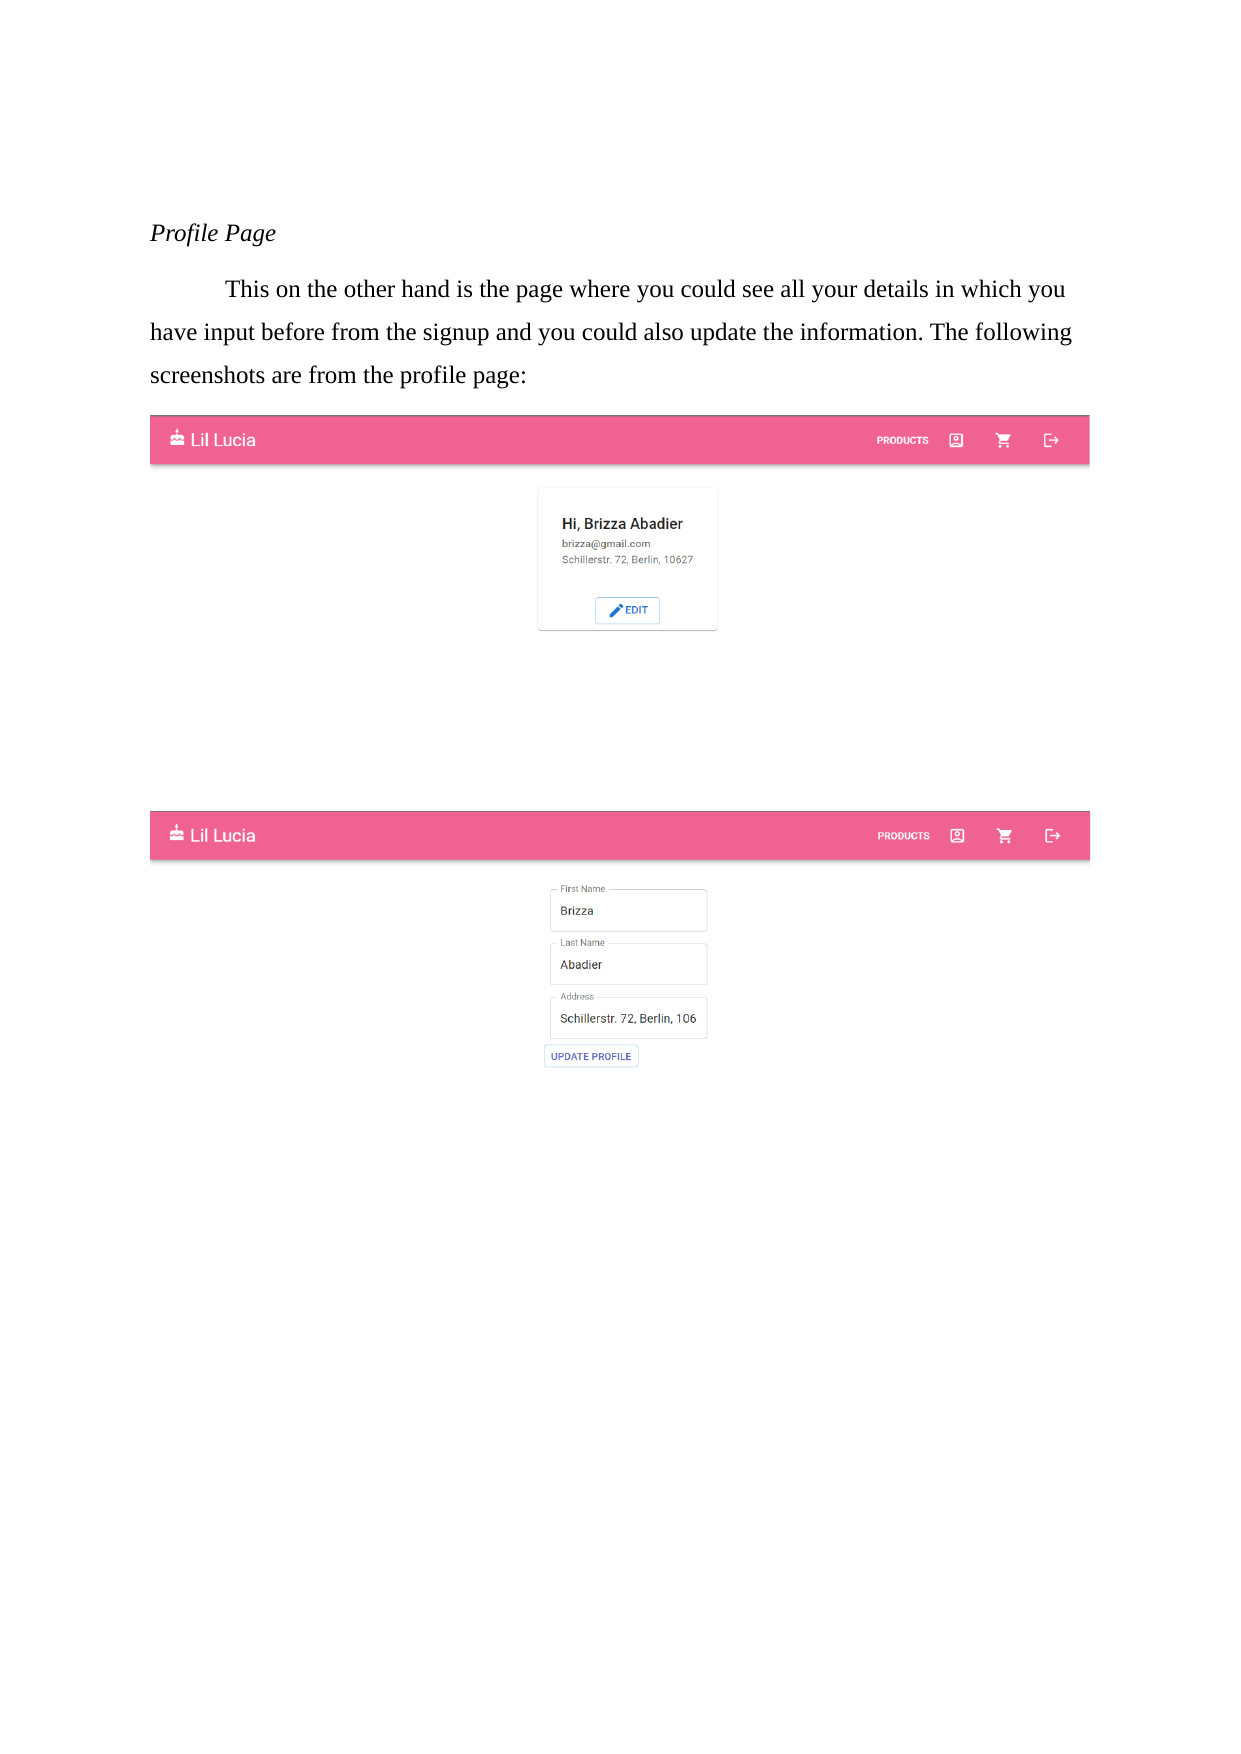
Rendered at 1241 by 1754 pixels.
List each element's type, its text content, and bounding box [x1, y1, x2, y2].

picture [150, 415, 1090, 797]
text This on the other hand is the page where you could see all your details in which you have input before from the signup and you could also update the information. The following screenshots are from the profile page: [150, 274, 1090, 389]
subtitle Profile Page [150, 218, 1090, 247]
picture [150, 811, 1091, 1203]
